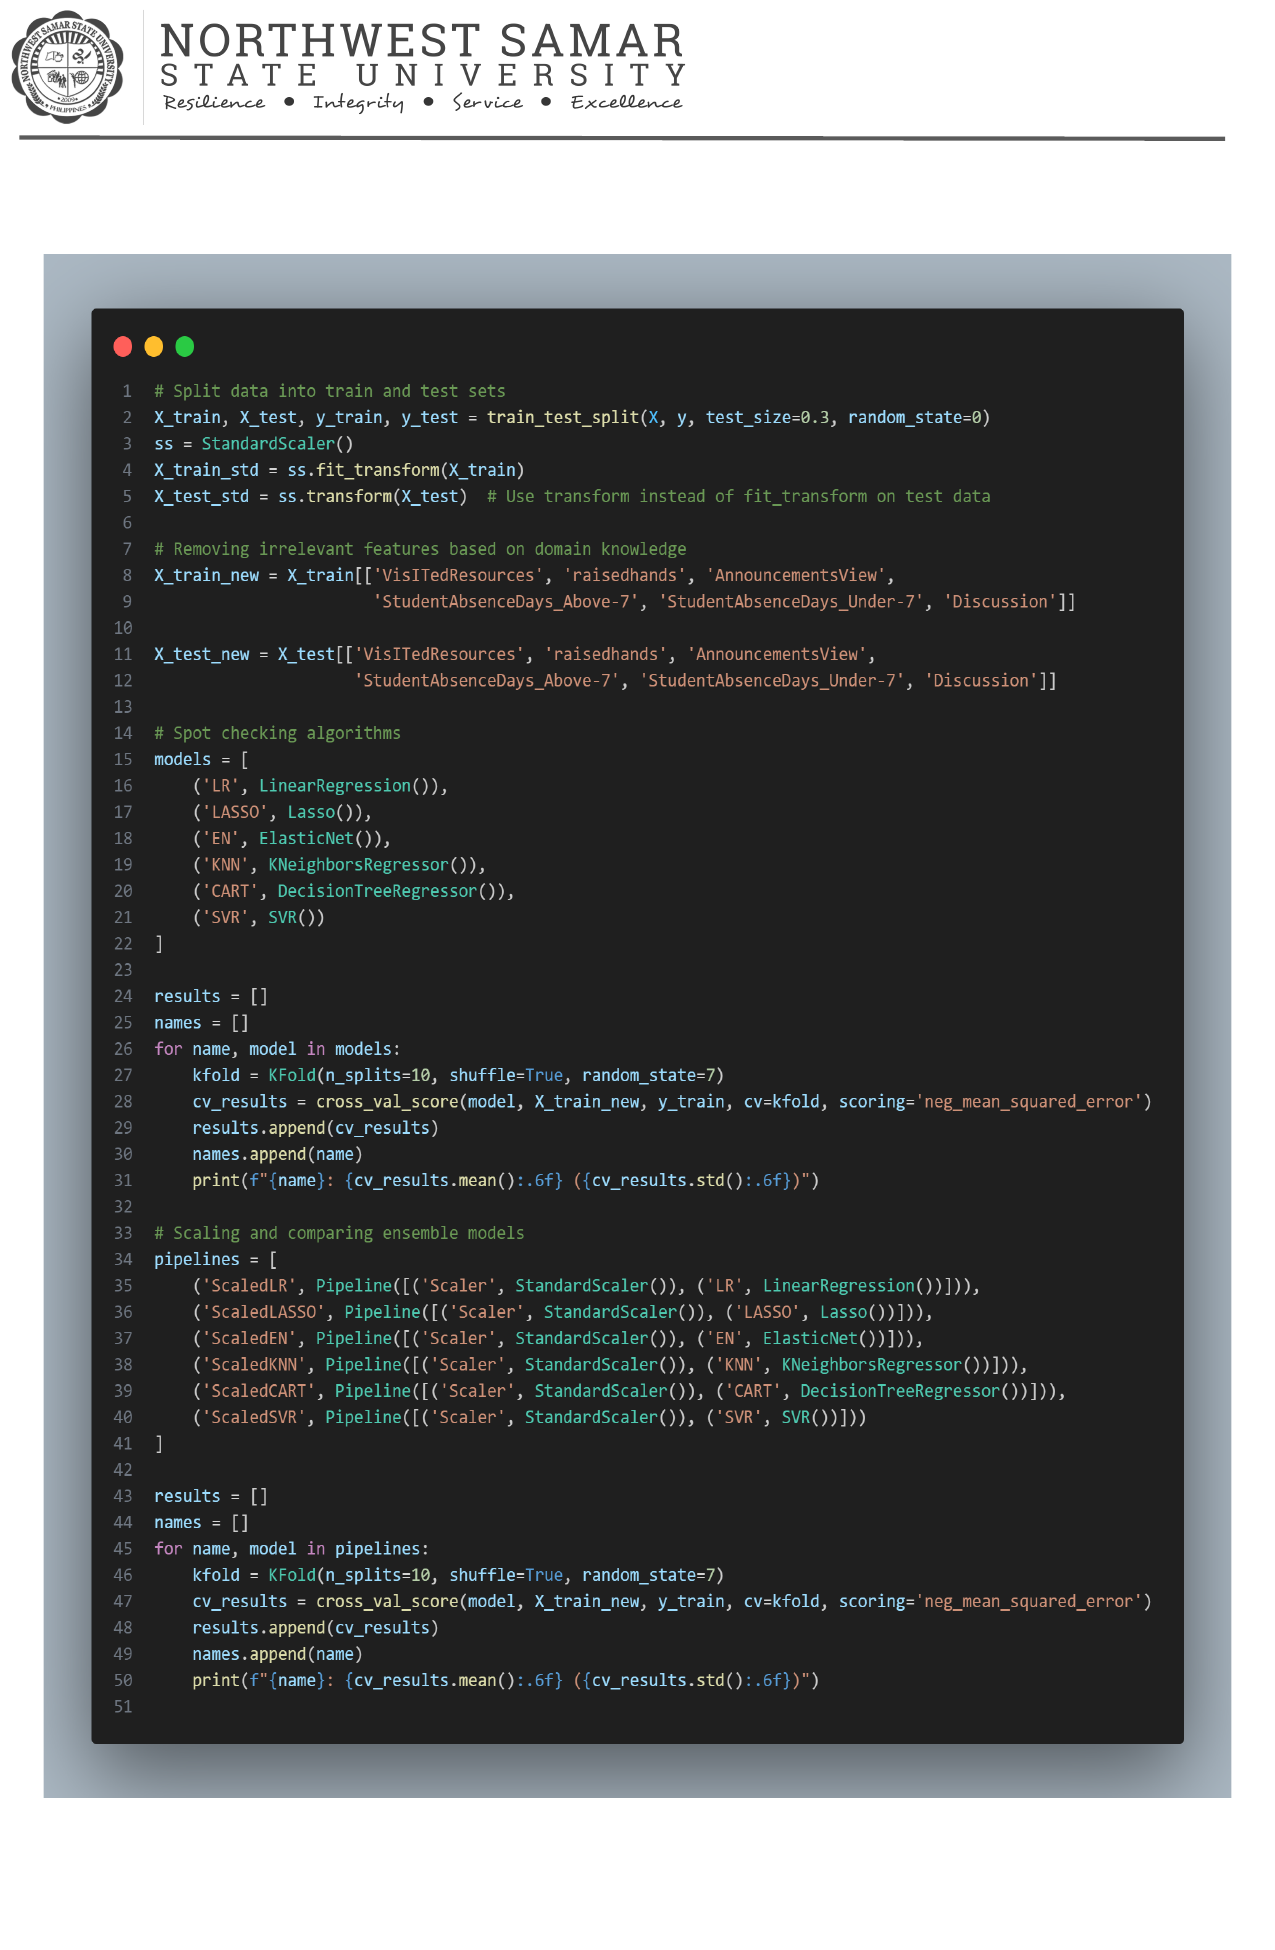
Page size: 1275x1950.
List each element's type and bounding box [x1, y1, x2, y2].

picture [43, 254, 1232, 1798]
